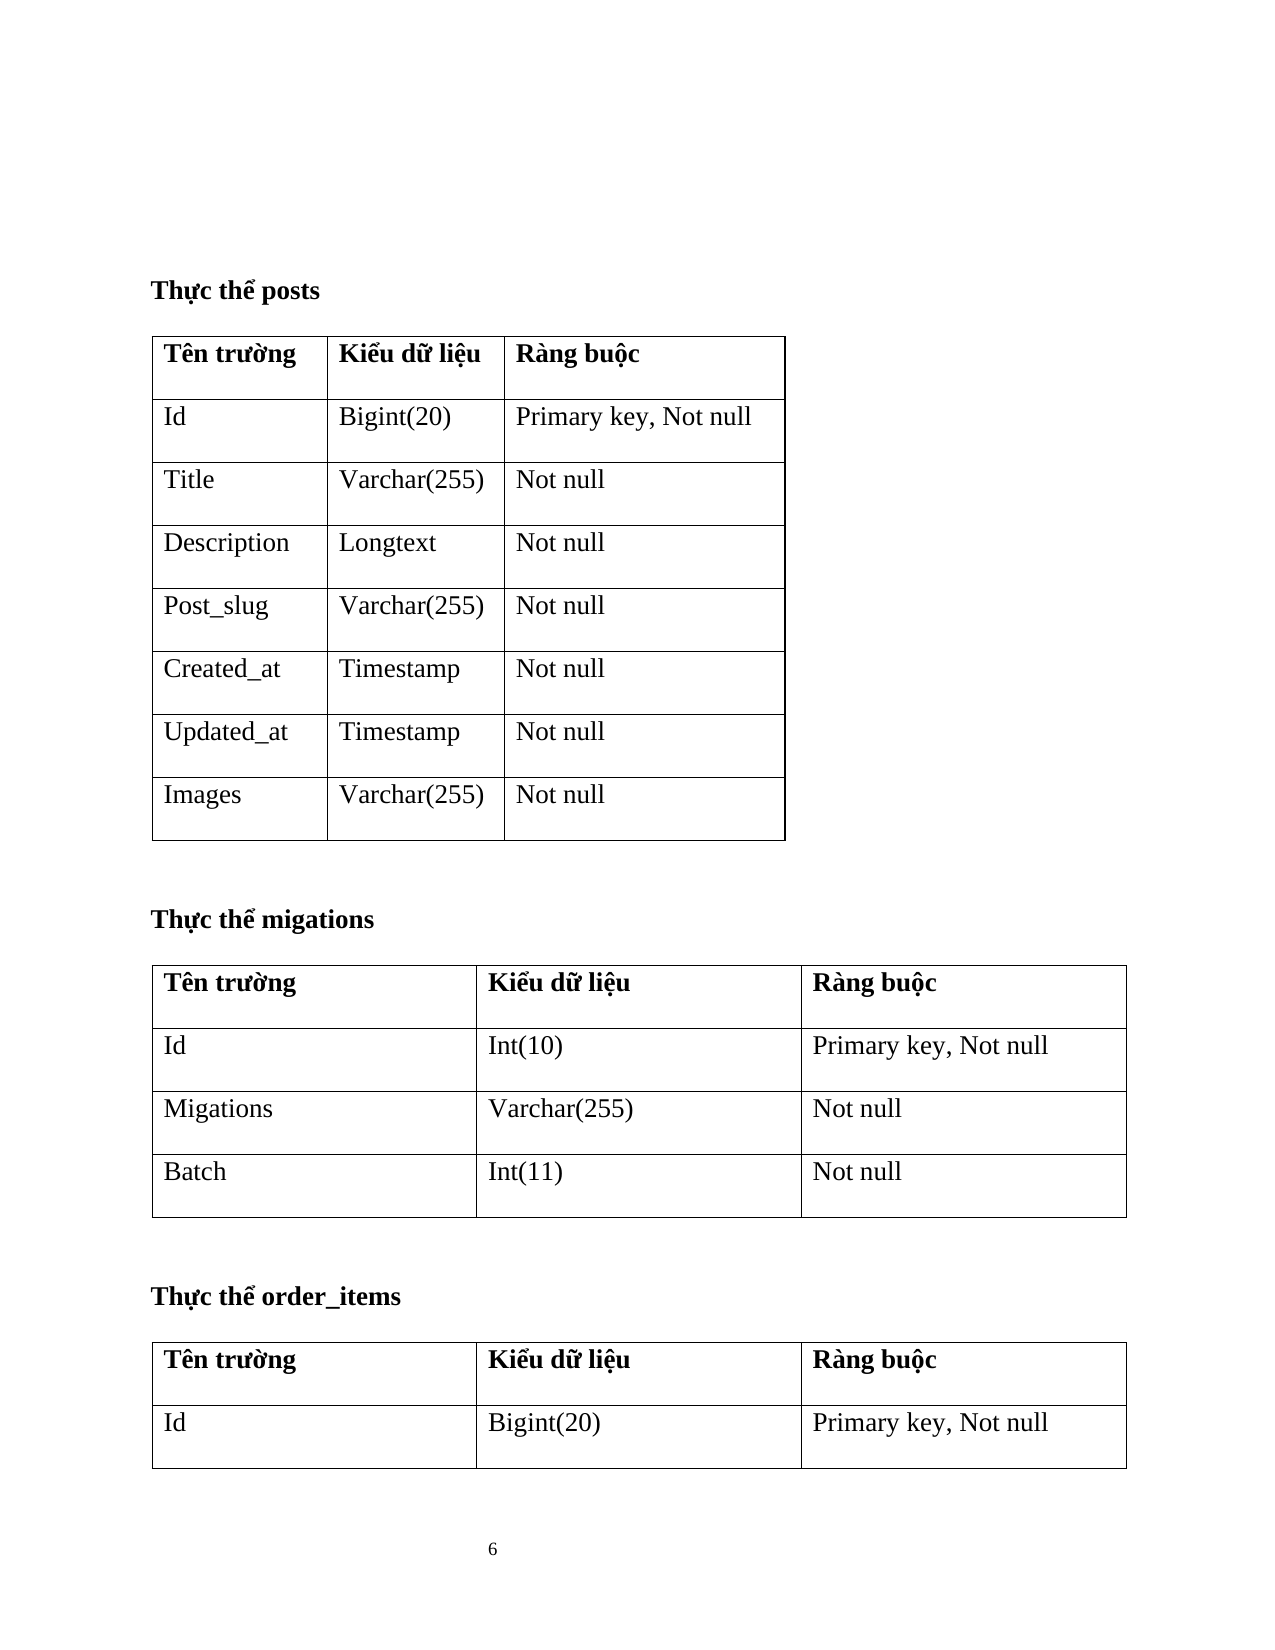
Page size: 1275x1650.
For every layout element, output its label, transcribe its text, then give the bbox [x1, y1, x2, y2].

table_cell Title [153, 463, 327, 525]
table_cell Timestamp [328, 652, 504, 714]
table_cell Varchar(255) [328, 589, 504, 651]
table_header Ràng buộc [802, 1343, 1126, 1405]
table_header Kiểu dữ liệu [328, 337, 504, 399]
table_cell Id [153, 400, 327, 462]
table_cell Created_at [153, 652, 327, 714]
table_cell Varchar(255) [477, 1092, 801, 1154]
table_cell Not null [802, 1092, 1126, 1154]
table_cell Id [153, 1029, 476, 1091]
table_cell Id [153, 1406, 476, 1468]
table_cell Images [153, 778, 327, 840]
table_cell Not null [505, 778, 784, 840]
table_cell Batch [153, 1155, 476, 1217]
text Thực thể migations [150, 903, 1124, 934]
table_header Ràng buộc [802, 966, 1126, 1028]
table_header Tên trường [153, 337, 327, 399]
table_cell Varchar(255) [328, 778, 504, 840]
text Thực thể order_items [150, 1280, 1124, 1311]
table_cell Migations [153, 1092, 476, 1154]
table_header Kiểu dữ liệu [477, 1343, 801, 1405]
table_cell Not null [505, 589, 784, 651]
table_header Tên trường [153, 1343, 476, 1405]
table_cell Int(11) [477, 1155, 801, 1217]
table_cell Updated_at [153, 715, 327, 777]
table_header Tên trường [153, 966, 476, 1028]
table_header Ràng buộc [505, 337, 784, 399]
table_cell Not null [505, 652, 784, 714]
table_cell Bigint(20) [477, 1406, 801, 1468]
table_cell Bigint(20) [328, 400, 504, 462]
table_cell Varchar(255) [328, 463, 504, 525]
table_cell Timestamp [328, 715, 504, 777]
table_cell Not null [505, 526, 784, 588]
table_cell Primary key, Not null [802, 1406, 1126, 1468]
table_cell Primary key, Not null [802, 1029, 1126, 1091]
table_cell Int(10) [477, 1029, 801, 1091]
table_header Kiểu dữ liệu [477, 966, 801, 1028]
table_cell Description [153, 526, 327, 588]
table_cell Not null [505, 463, 784, 525]
text Thực thể posts [150, 274, 1124, 305]
table_cell Not null [802, 1155, 1126, 1217]
table_cell Post_slug [153, 589, 327, 651]
table_cell Primary key, Not null [505, 400, 784, 462]
table_cell Longtext [328, 526, 504, 588]
table_cell Not null [505, 715, 784, 777]
